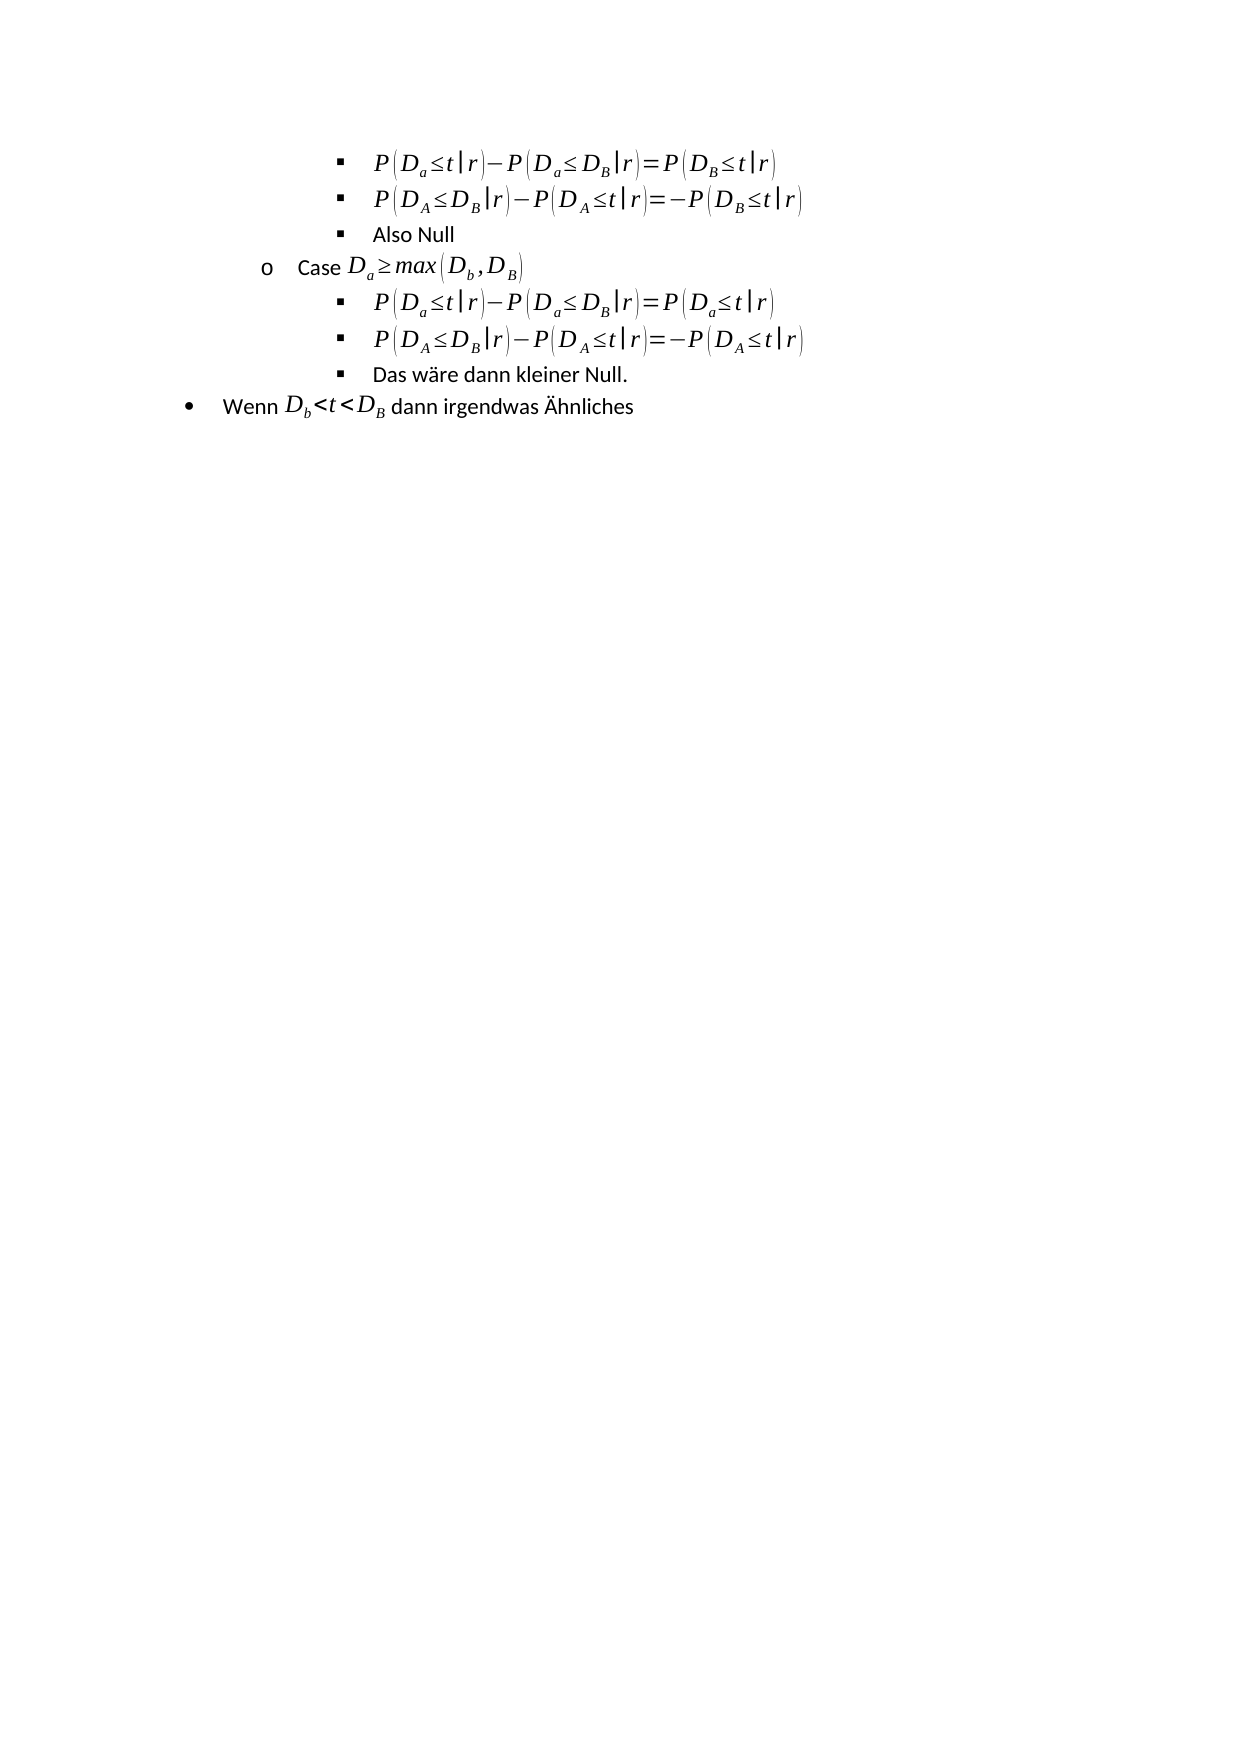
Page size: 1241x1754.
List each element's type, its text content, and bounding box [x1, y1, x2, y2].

list Wenn dann irgendwas Ähnliches [185, 390, 1093, 452]
list Das wäre dann kleiner Null. [335, 360, 1093, 388]
list Case [260, 251, 1093, 285]
list Also Null [335, 220, 1093, 248]
